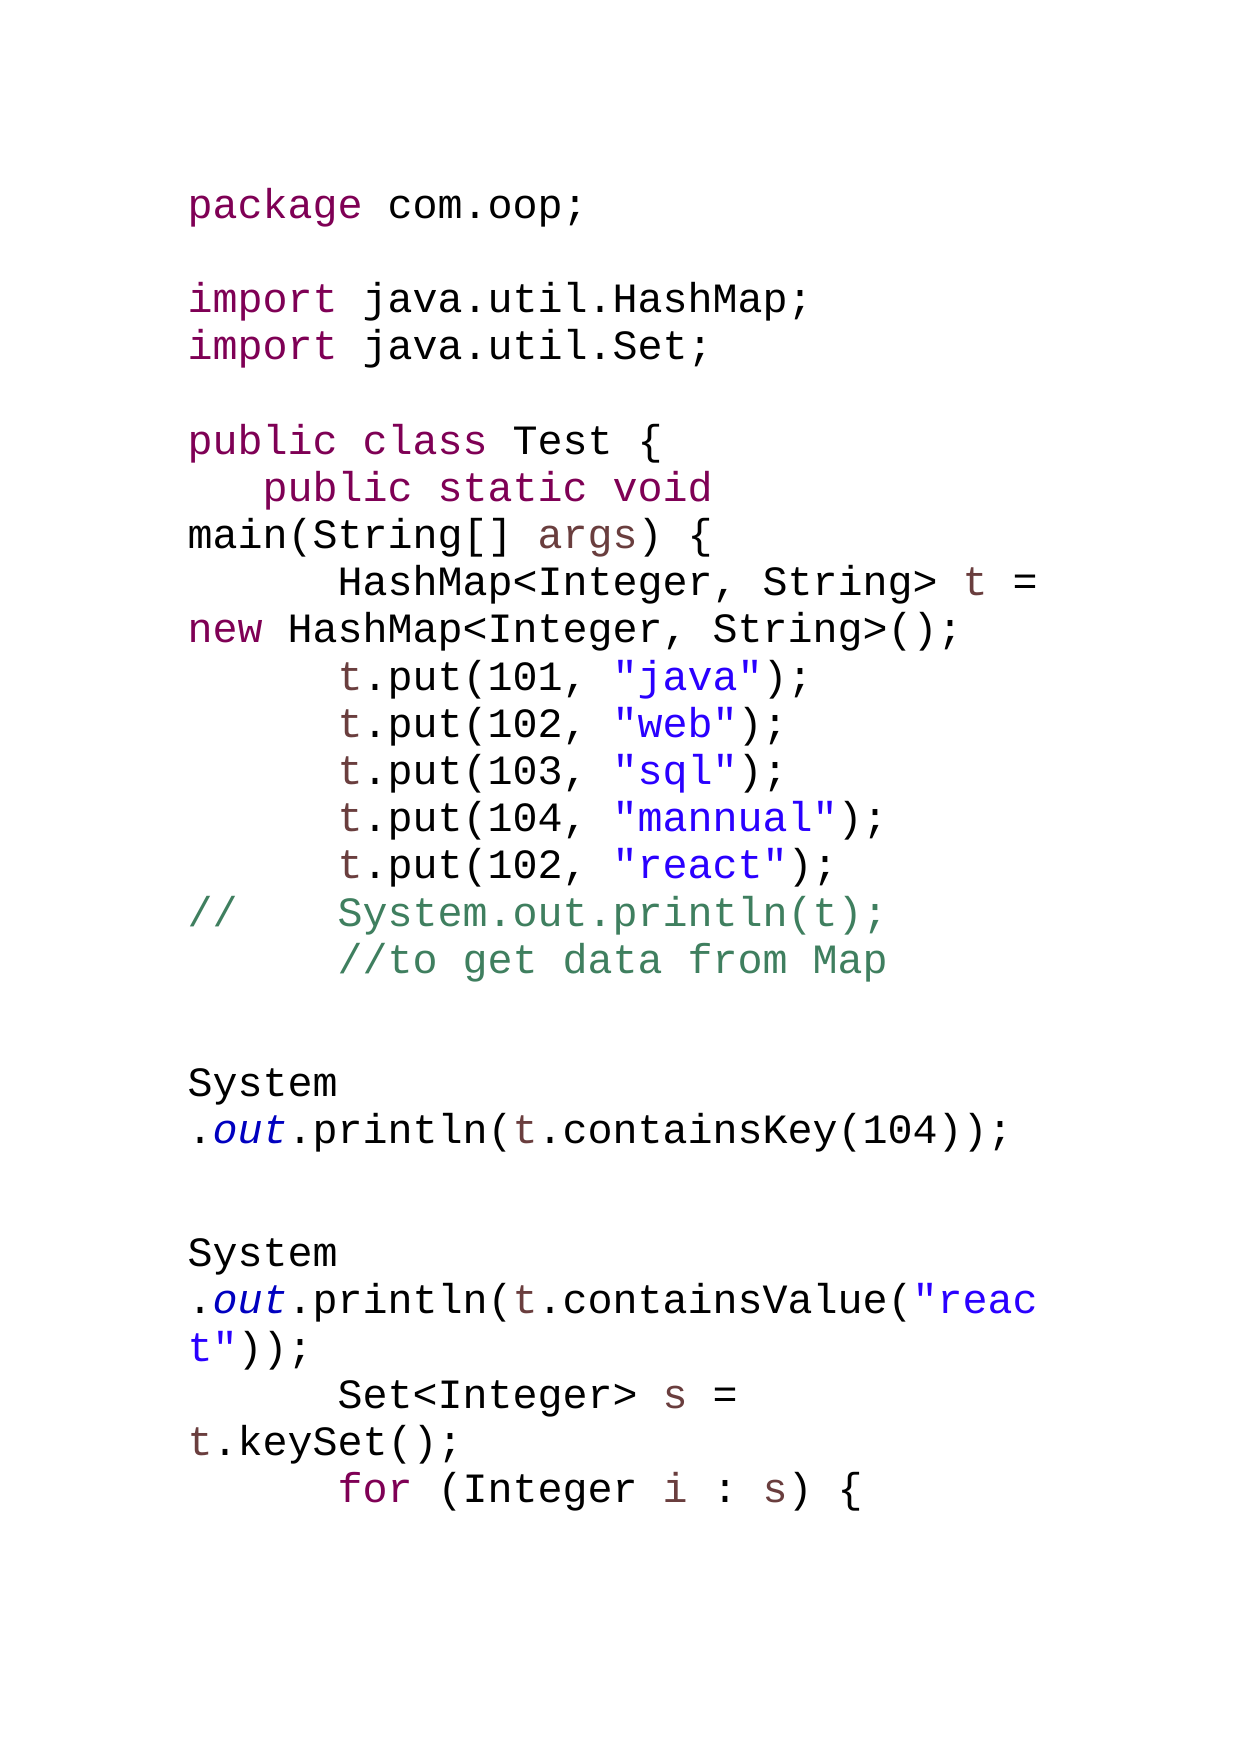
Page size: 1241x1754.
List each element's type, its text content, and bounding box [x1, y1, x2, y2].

text System.out.println(t.containsKey(104)); [187, 986, 1053, 1156]
text for (Integer i : s) { [187, 1468, 1053, 1515]
text package com.oop; [187, 183, 1053, 231]
text t.put(103, "sql"); [187, 750, 1053, 797]
text t.put(104, "mannual"); [187, 797, 1053, 844]
text System.out.println(t.containsValue("react")); [187, 1156, 1053, 1373]
text import java.util.HashMap; [187, 278, 1053, 325]
text import java.util.Set; [187, 325, 1053, 372]
text HashMap<Integer, String> t = new HashMap<Integer, String>(); [187, 561, 1053, 655]
text public class Test { [187, 419, 1053, 467]
text //to get data from Map [187, 938, 1053, 986]
text t.put(102, "web"); [187, 703, 1053, 750]
text public static void main(String[] args) { [187, 467, 1053, 561]
text Set<Integer> s = t.keySet(); [187, 1373, 1053, 1468]
text // System.out.println(t); [187, 891, 1053, 938]
text t.put(102, "react"); [187, 844, 1053, 891]
text t.put(101, "java"); [187, 655, 1053, 703]
